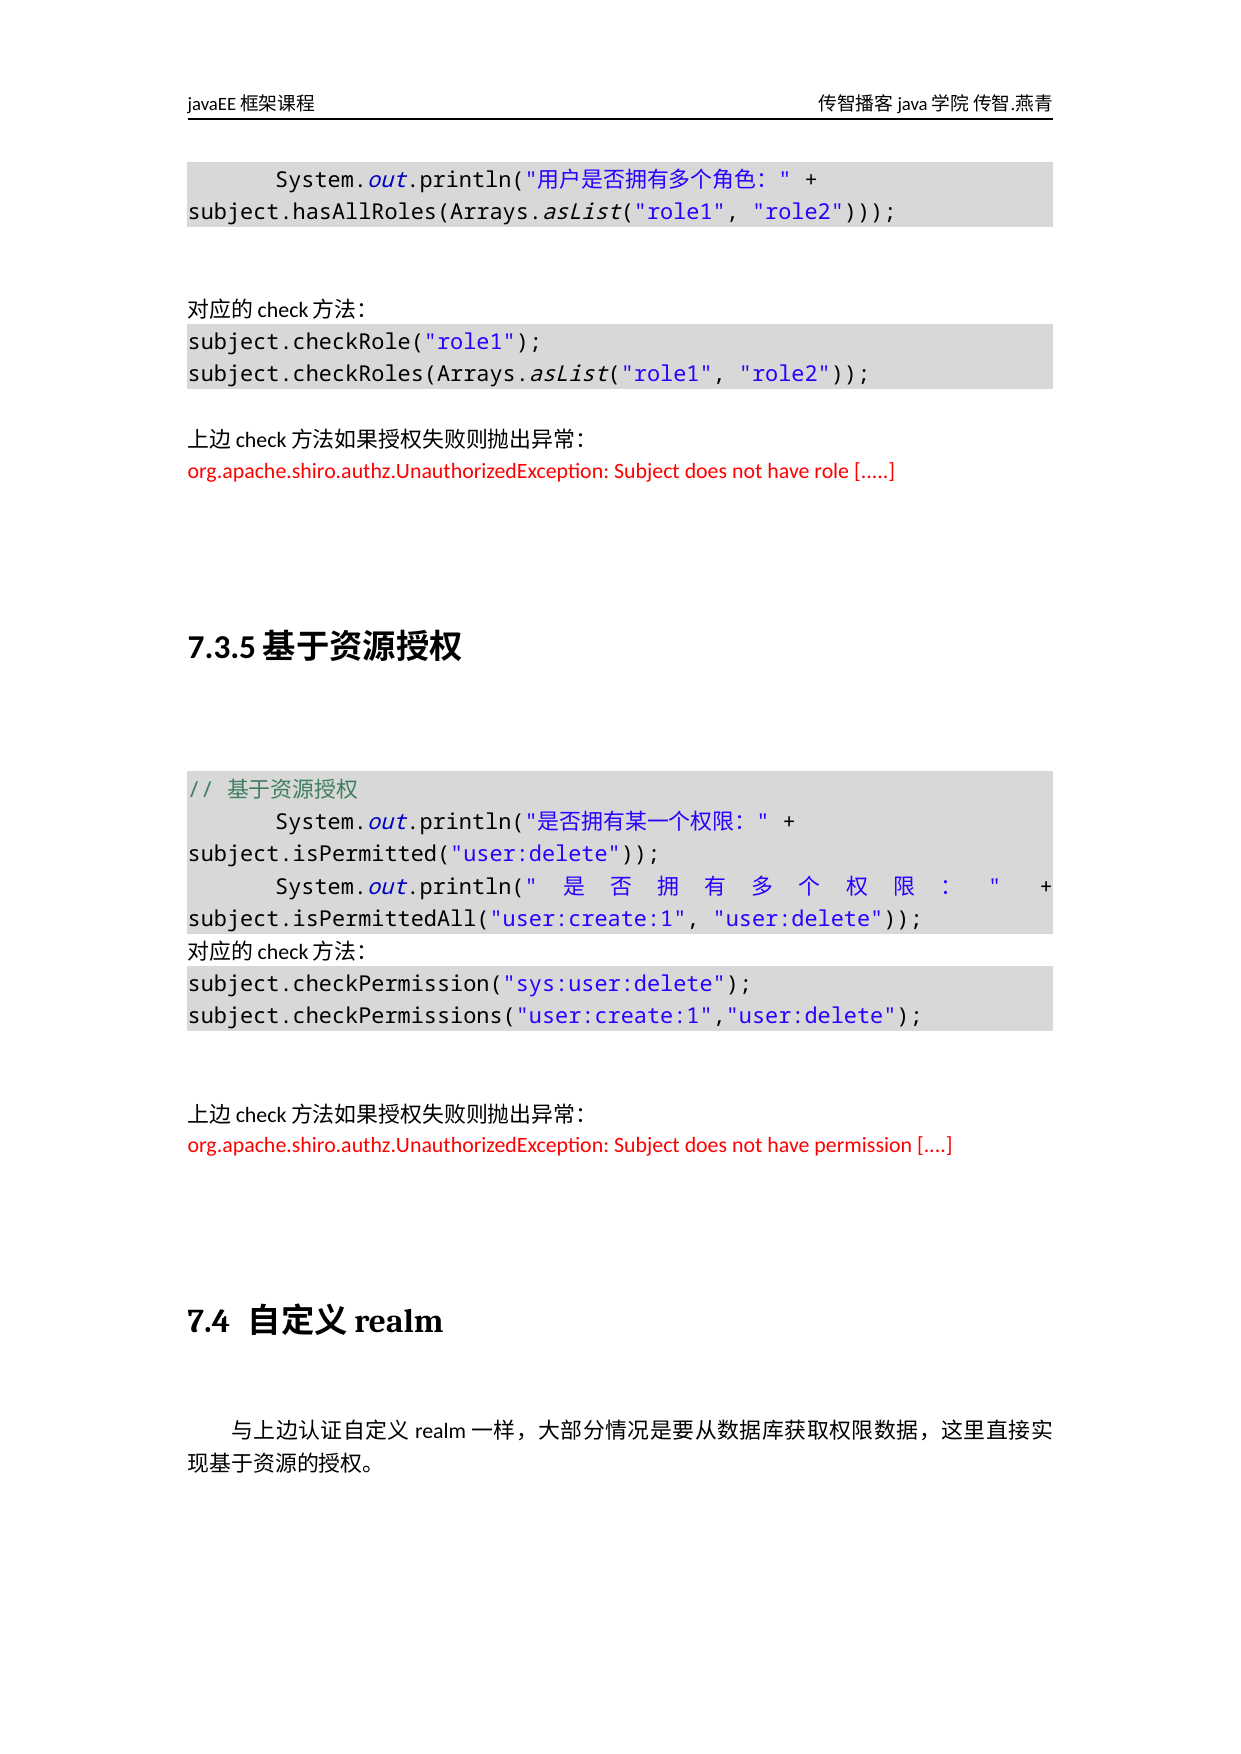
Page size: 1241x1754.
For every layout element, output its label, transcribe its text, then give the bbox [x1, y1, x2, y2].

text 对应的check方法： [187, 292, 1053, 324]
text 上边check方法如果授权失败则抛出异常： [187, 1096, 1053, 1129]
text System.out.println("是否拥有多个权限：" + subject.isPermittedAll("user:create:1", "user:delete")); [187, 869, 1053, 934]
subtitle 自定义realm [187, 1286, 1053, 1351]
text System.out.println("是否拥有某一个权限：" + subject.isPermitted("user:delete")); [187, 804, 1053, 869]
subtitle 基于资源授权 [187, 612, 1053, 677]
text // 基于资源授权 [187, 771, 1053, 804]
text subject.checkRole("role1"); [187, 324, 1053, 357]
text org.apache.shiro.authz.UnauthorizedException: Subject does not have role [.....] [187, 454, 1053, 487]
text subject.checkRoles(Arrays.asList("role1", "role2")); [187, 357, 1053, 389]
text 上边check方法如果授权失败则抛出异常： [187, 422, 1053, 454]
text subject.checkPermissions("user:create:1","user:delete"); [187, 999, 1053, 1031]
text 与上边认证自定义realm一样，大部分情况是要从数据库获取权限数据，这里直接实现基于资源的授权。 [187, 1413, 1053, 1478]
text System.out.println("用户是否拥有多个角色：" + subject.hasAllRoles(Arrays.asList("role1", "role2"))); [187, 162, 1053, 227]
text org.apache.shiro.authz.UnauthorizedException: Subject does not have permission [....] [187, 1129, 1053, 1161]
text subject.checkPermission("sys:user:delete"); [187, 966, 1053, 999]
text 对应的check方法： [187, 934, 1053, 966]
